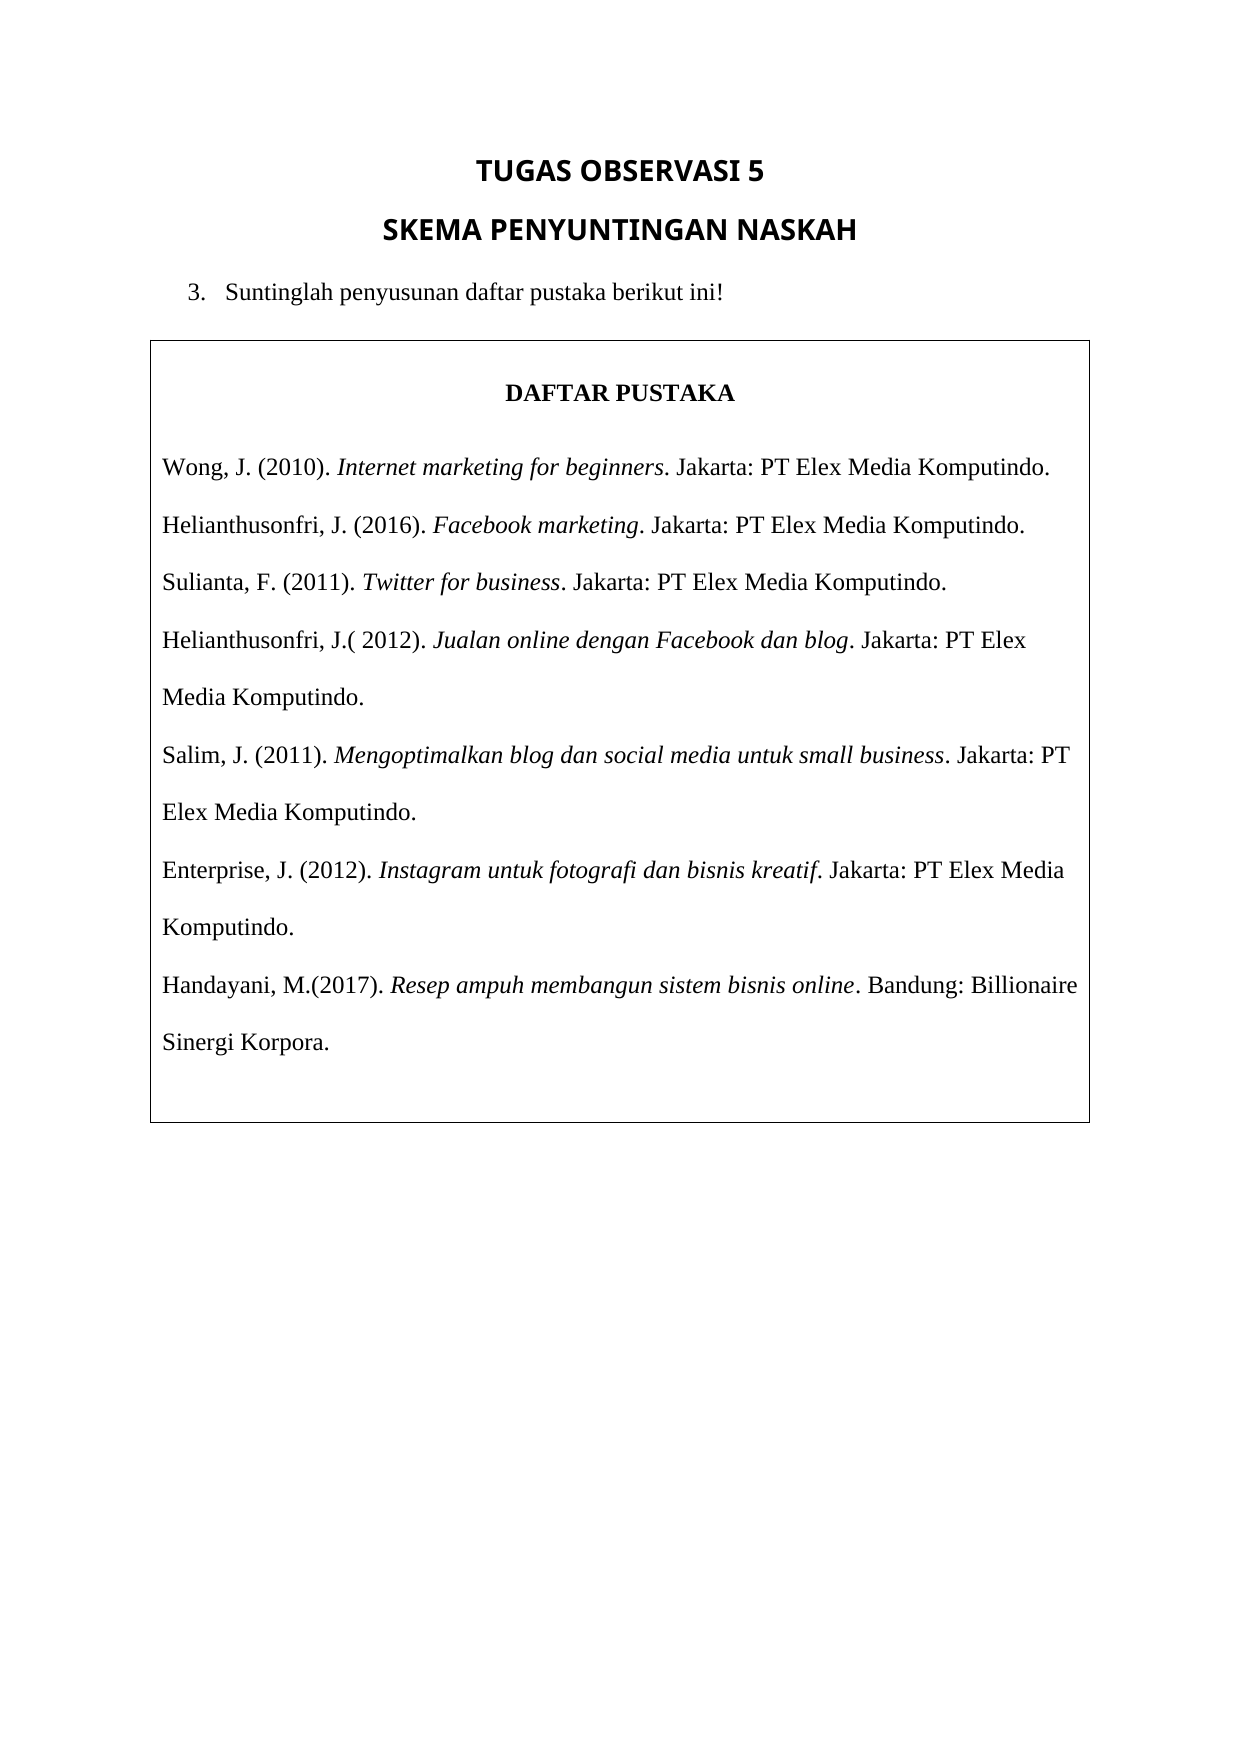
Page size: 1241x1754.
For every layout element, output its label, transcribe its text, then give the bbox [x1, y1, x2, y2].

list Suntinglah penyusunan daftar pustaka berikut ini! [187, 277, 1090, 306]
table_header DAFTAR PUSTAKA Wong, J. (2010). Internet marketing for beginners. Jakarta: PT Elex Media Komputindo. Helianthusonfri, J. (2016). Facebook marketing. Jakarta: PT Elex Media Komputindo. Sulianta, F. (2011). Twitter for business. Jakarta: PT Elex Media Komputindo. Helianthusonfri, J.( 2012). Jualan online dengan Facebook dan blog. Jakarta: PT Elex Media Komputindo. Salim, J. (2011). Mengoptimalkan blog dan social media untuk small business. Jakarta: PT Elex Media Komputindo. Enterprise, J. (2012). Instagram untuk fotografi dan bisnis kreatif. Jakarta: PT Elex Media Komputindo. Handayani, M.(2017). Resep ampuh membangun sistem bisnis online. Bandung: Billionaire Sinergi Korpora. [151, 341, 1089, 1122]
text TUGAS OBSERVASI 5 [150, 150, 1090, 190]
text SKEMA PENYUNTINGAN NASKAH [150, 209, 1090, 249]
